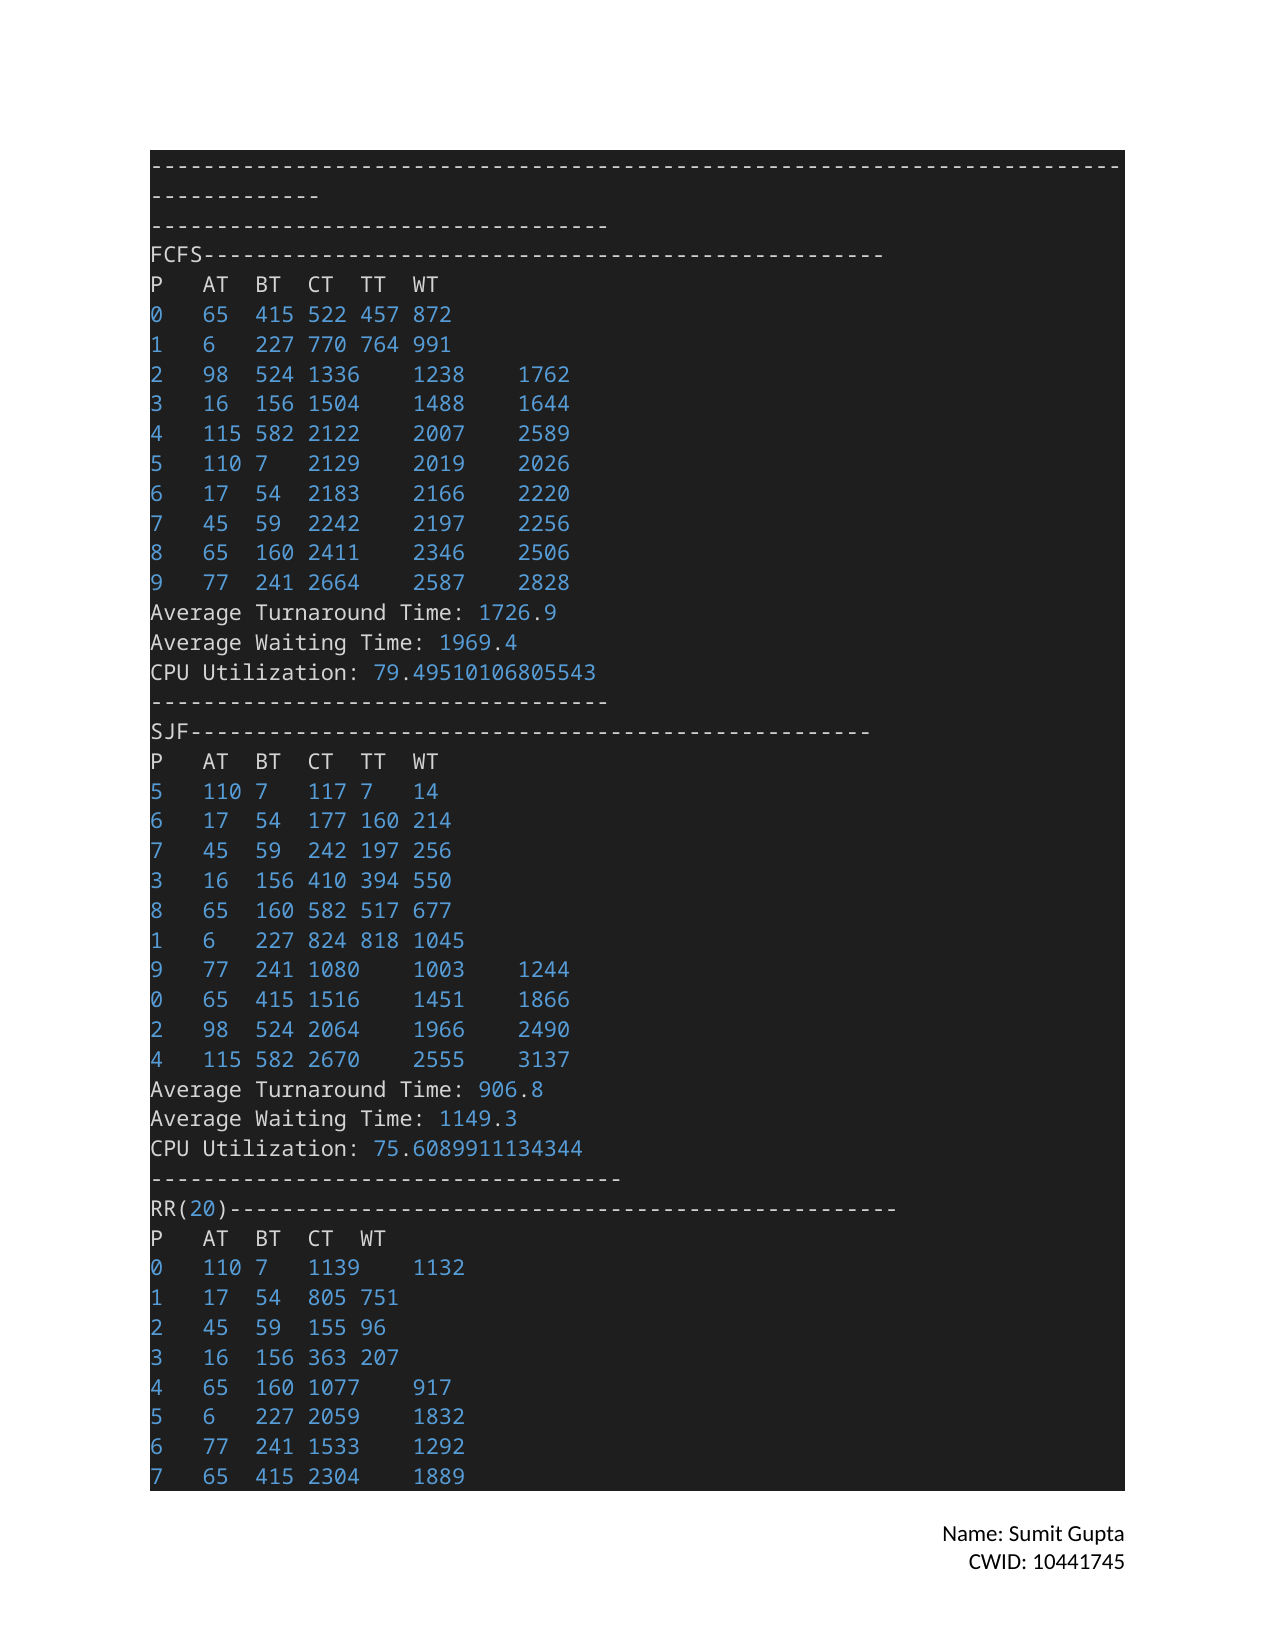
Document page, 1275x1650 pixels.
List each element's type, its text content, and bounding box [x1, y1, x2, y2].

text --------------------------------------------------------------------------------------- [150, 150, 1125, 209]
text 9 77 241 1080 1003 1244 [150, 954, 1125, 984]
text Average Turnaround Time: 906.8 [150, 1073, 1125, 1103]
text Average Waiting Time: 1149.3 [150, 1103, 1125, 1133]
text 9 77 241 2664 2587 2828 [150, 567, 1125, 597]
text 0 65 415 1516 1451 1866 [150, 984, 1125, 1014]
text CPU Utilization: 79.49510106805543 [150, 656, 1125, 686]
text Average Waiting Time: 1969.4 [150, 627, 1125, 656]
text 7 65 415 2304 1889 [150, 1461, 1125, 1491]
text 6 17 54 177 160 214 [150, 805, 1125, 835]
text 6 77 241 1533 1292 [150, 1431, 1125, 1461]
text 1 17 54 805 751 [150, 1282, 1125, 1312]
text P AT BT CT TT WT [150, 269, 1125, 299]
text 8 65 160 582 517 677 [150, 895, 1125, 924]
text 6 17 54 2183 2166 2220 [150, 478, 1125, 507]
text P AT BT CT WT [150, 1222, 1125, 1252]
text 0 110 7 1139 1132 [150, 1252, 1125, 1282]
text CPU Utilization: 75.6089911134344 [150, 1133, 1125, 1163]
text 4 115 582 2122 2007 2589 [150, 418, 1125, 448]
text 2 98 524 1336 1238 1762 [150, 358, 1125, 388]
text 4 65 160 1077 917 [150, 1371, 1125, 1401]
text 2 45 59 155 96 [150, 1312, 1125, 1342]
text 3 16 156 410 394 550 [150, 865, 1125, 895]
text 8 65 160 2411 2346 2506 [150, 537, 1125, 567]
text 1 6 227 824 818 1045 [150, 924, 1125, 954]
text P AT BT CT TT WT [150, 746, 1125, 776]
text ------------------------------------RR(20)--------------------------------------------------- [150, 1163, 1125, 1222]
text 5 110 7 117 7 14 [150, 776, 1125, 805]
text -----------------------------------SJF---------------------------------------------------- [150, 686, 1125, 746]
text Average Turnaround Time: 1726.9 [150, 597, 1125, 627]
text 7 45 59 2242 2197 2256 [150, 507, 1125, 537]
text 0 65 415 522 457 872 [150, 299, 1125, 329]
text 1 6 227 770 764 991 [150, 329, 1125, 358]
text 3 16 156 1504 1488 1644 [150, 388, 1125, 418]
text 2 98 524 2064 1966 2490 [150, 1014, 1125, 1044]
text 7 45 59 242 197 256 [150, 835, 1125, 865]
text 3 16 156 363 207 [150, 1342, 1125, 1371]
text -----------------------------------FCFS---------------------------------------------------- [150, 209, 1125, 269]
text 5 110 7 2129 2019 2026 [150, 448, 1125, 478]
text 4 115 582 2670 2555 3137 [150, 1044, 1125, 1073]
text 5 6 227 2059 1832 [150, 1401, 1125, 1431]
